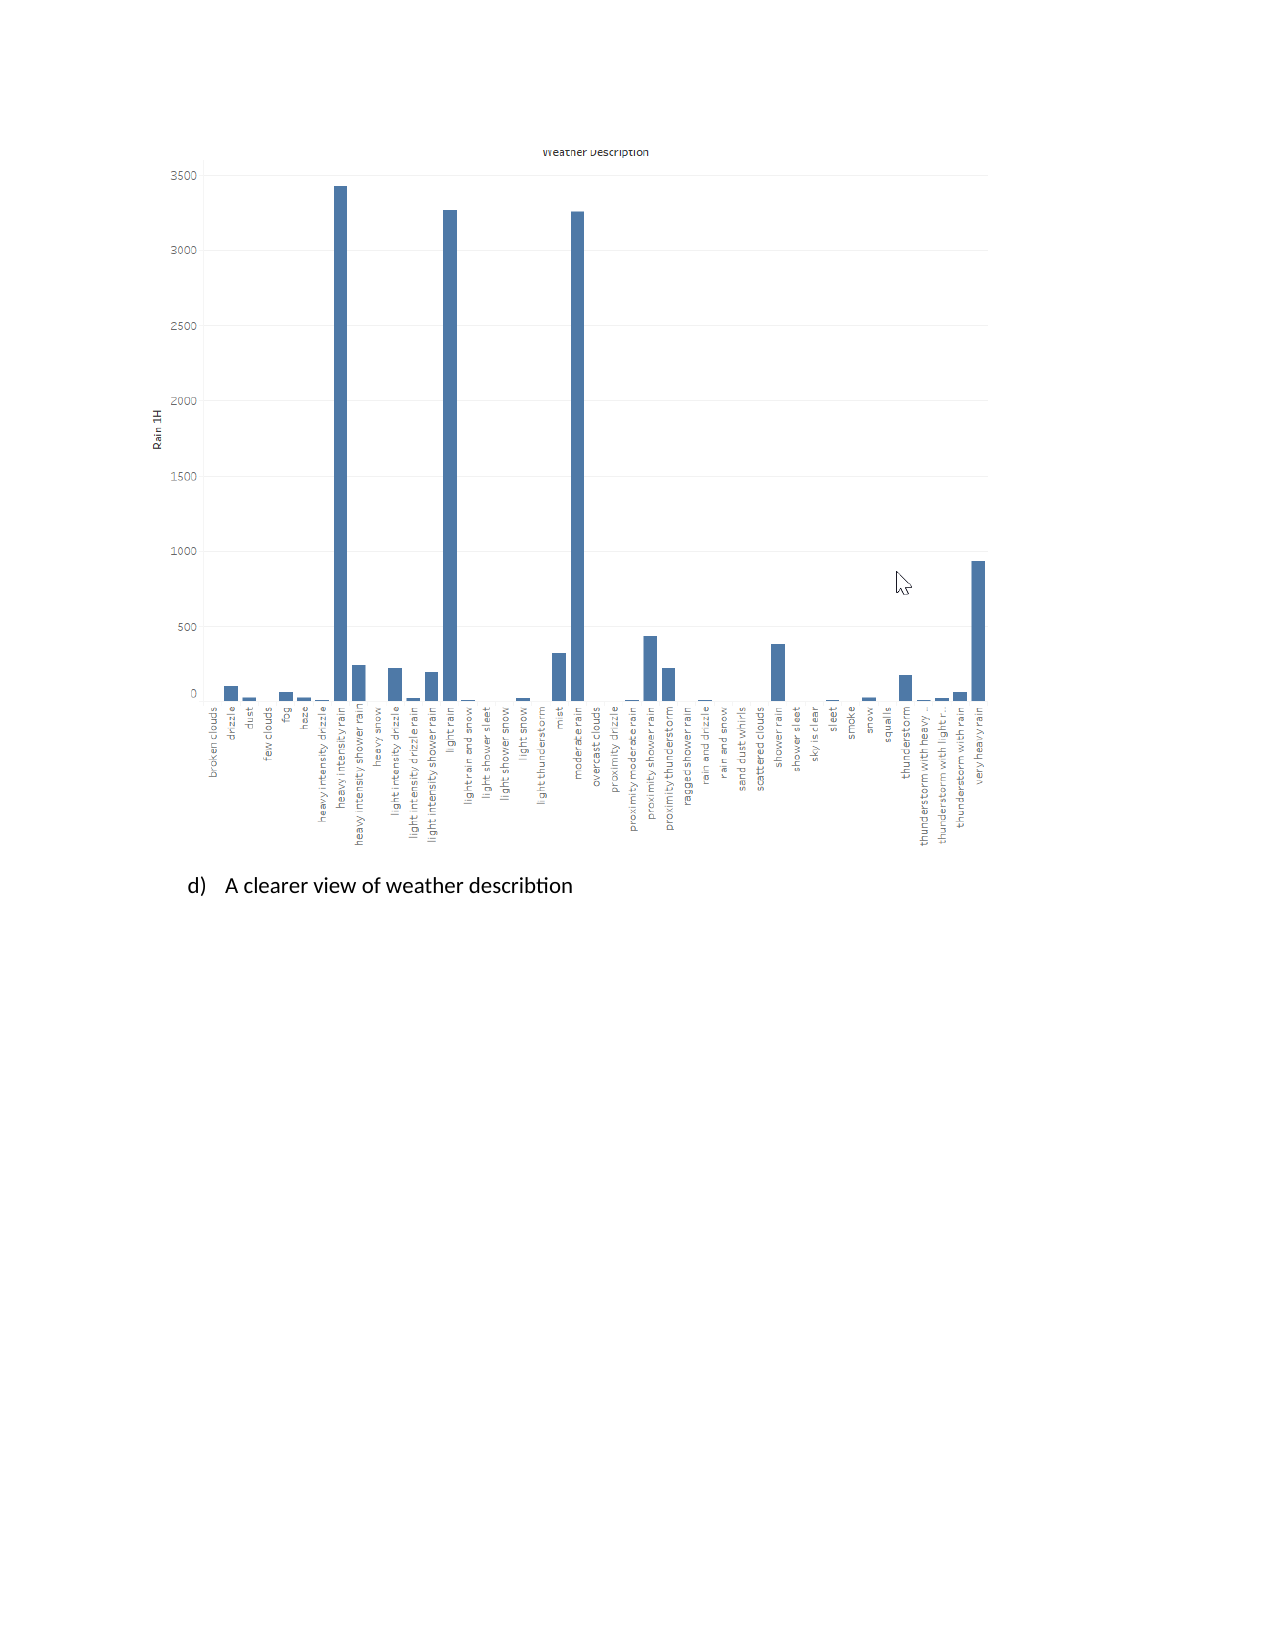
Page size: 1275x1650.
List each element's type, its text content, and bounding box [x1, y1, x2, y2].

list A clearer view of weather describtion [187, 872, 1125, 900]
picture [150, 150, 1125, 853]
